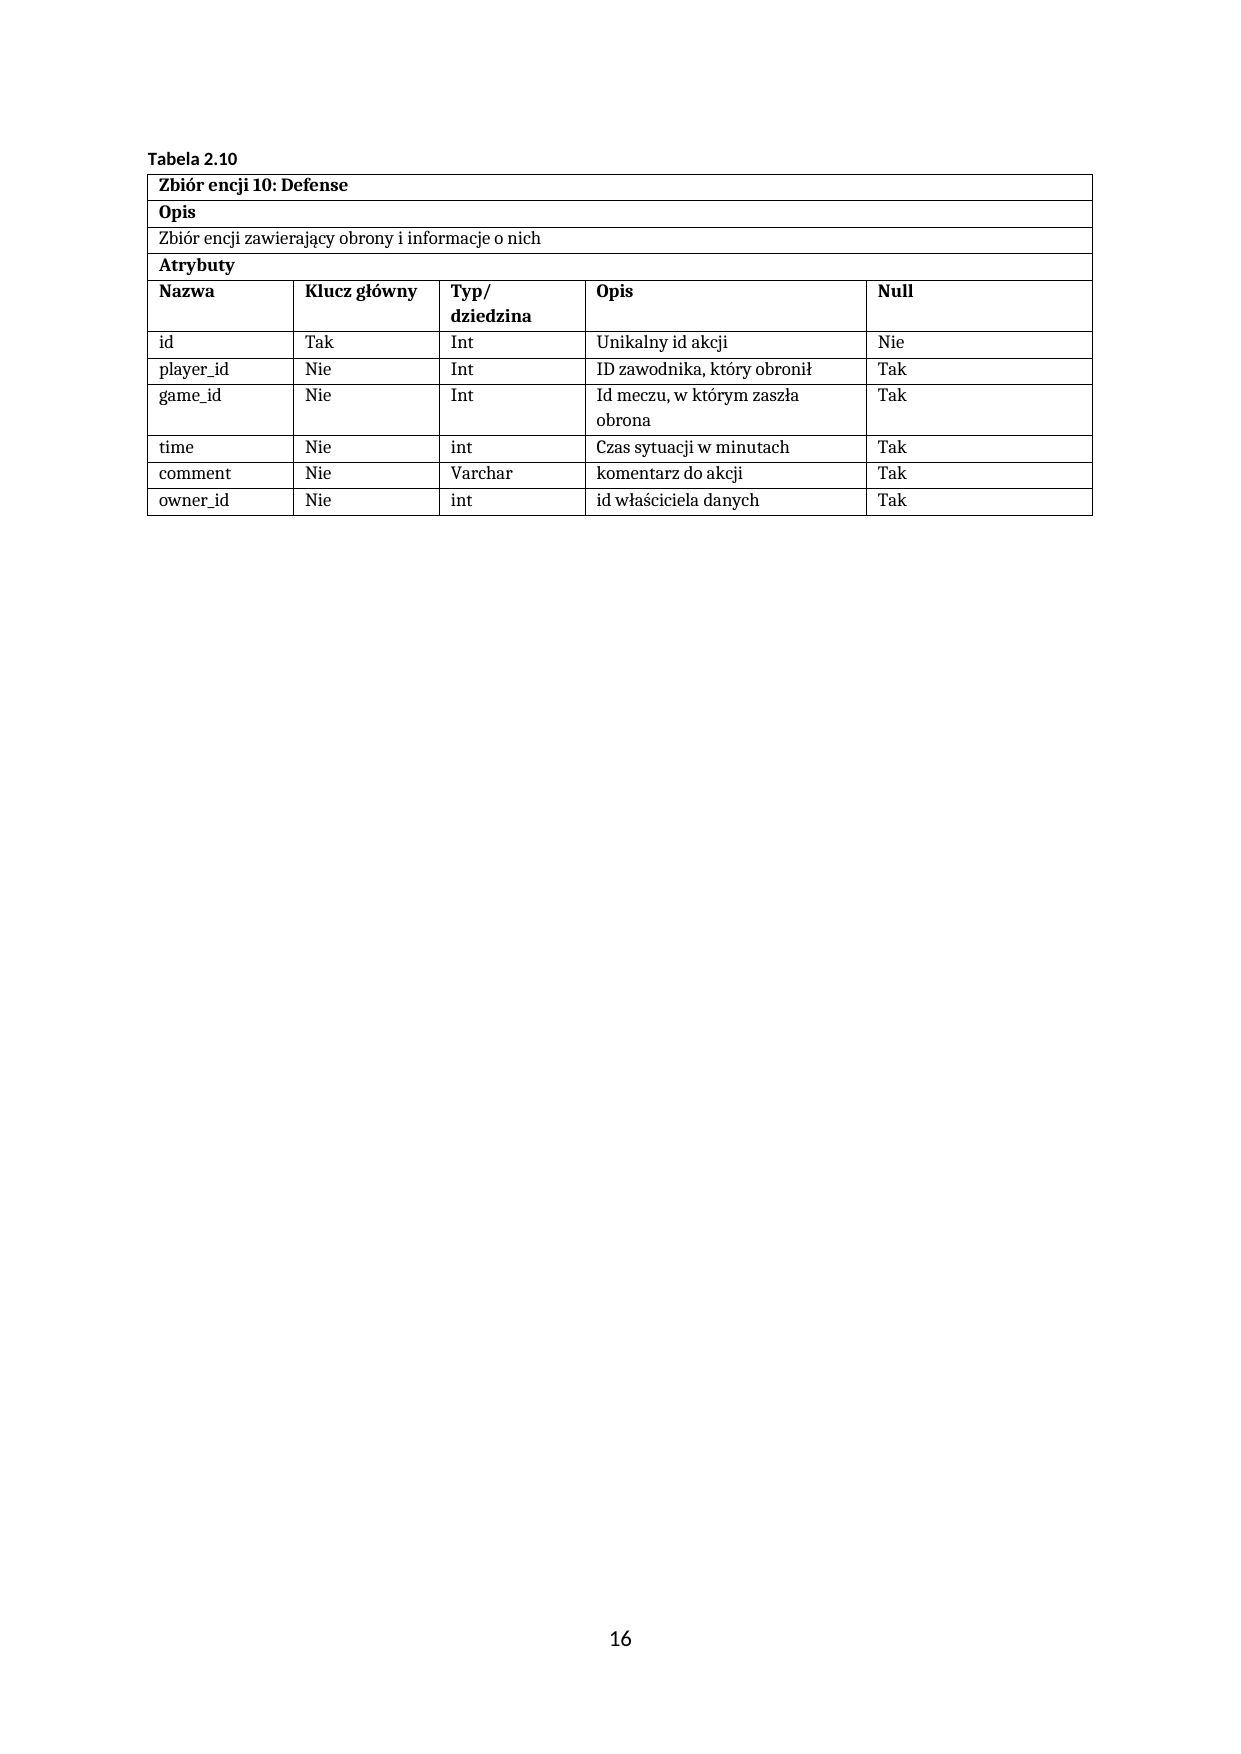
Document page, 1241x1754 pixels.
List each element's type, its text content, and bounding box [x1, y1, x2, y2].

table_header Zbiór encji 10: Defense [148, 175, 1092, 200]
table_cell owner_id [148, 489, 293, 514]
table_cell id [148, 332, 293, 357]
table_cell Id meczu, w którym zaszła obrona [586, 385, 866, 435]
table_cell Int [440, 385, 585, 435]
table_cell Tak [867, 489, 1092, 514]
table_cell Tak [867, 385, 1092, 435]
table_cell id właściciela danych [586, 489, 866, 514]
table_cell ID zawodnika, który obronił [586, 359, 866, 384]
table_cell Opis [586, 281, 866, 331]
table_cell Varchar [440, 463, 585, 488]
table_cell Atrybuty [148, 254, 1092, 280]
table_cell Opis [148, 201, 1092, 227]
table_cell Typ/ dziedzina [440, 281, 585, 331]
table_cell player_id [148, 359, 293, 384]
table_cell Nie [294, 489, 439, 514]
table_cell comment [148, 463, 293, 488]
table_cell Czas sytuacji w minutach [586, 436, 866, 462]
table_cell Nie [294, 359, 439, 384]
table_cell int [440, 489, 585, 514]
table_cell Zbiór encji zawierający obrony i informacje o nich [148, 228, 1092, 253]
table_cell Tak [294, 332, 439, 357]
table_cell Nie [294, 385, 439, 435]
table_cell int [440, 436, 585, 462]
table_cell Null [867, 281, 1092, 331]
table_cell Nie [867, 332, 1092, 357]
table_cell Tak [867, 359, 1092, 384]
table_cell komentarz do akcji [586, 463, 866, 488]
table_cell Nie [294, 436, 439, 462]
table_cell Klucz główny [294, 281, 439, 331]
table_cell Unikalny id akcji [586, 332, 866, 357]
table_cell Int [440, 359, 585, 384]
table_cell time [148, 436, 293, 462]
table_cell Int [440, 332, 585, 357]
table_cell Tak [867, 436, 1092, 462]
table_cell Nazwa [148, 281, 293, 331]
table_cell Tak [867, 463, 1092, 488]
text Tabela 2.10 [148, 148, 1093, 171]
table_cell Nie [294, 463, 439, 488]
table_cell game_id [148, 385, 293, 435]
